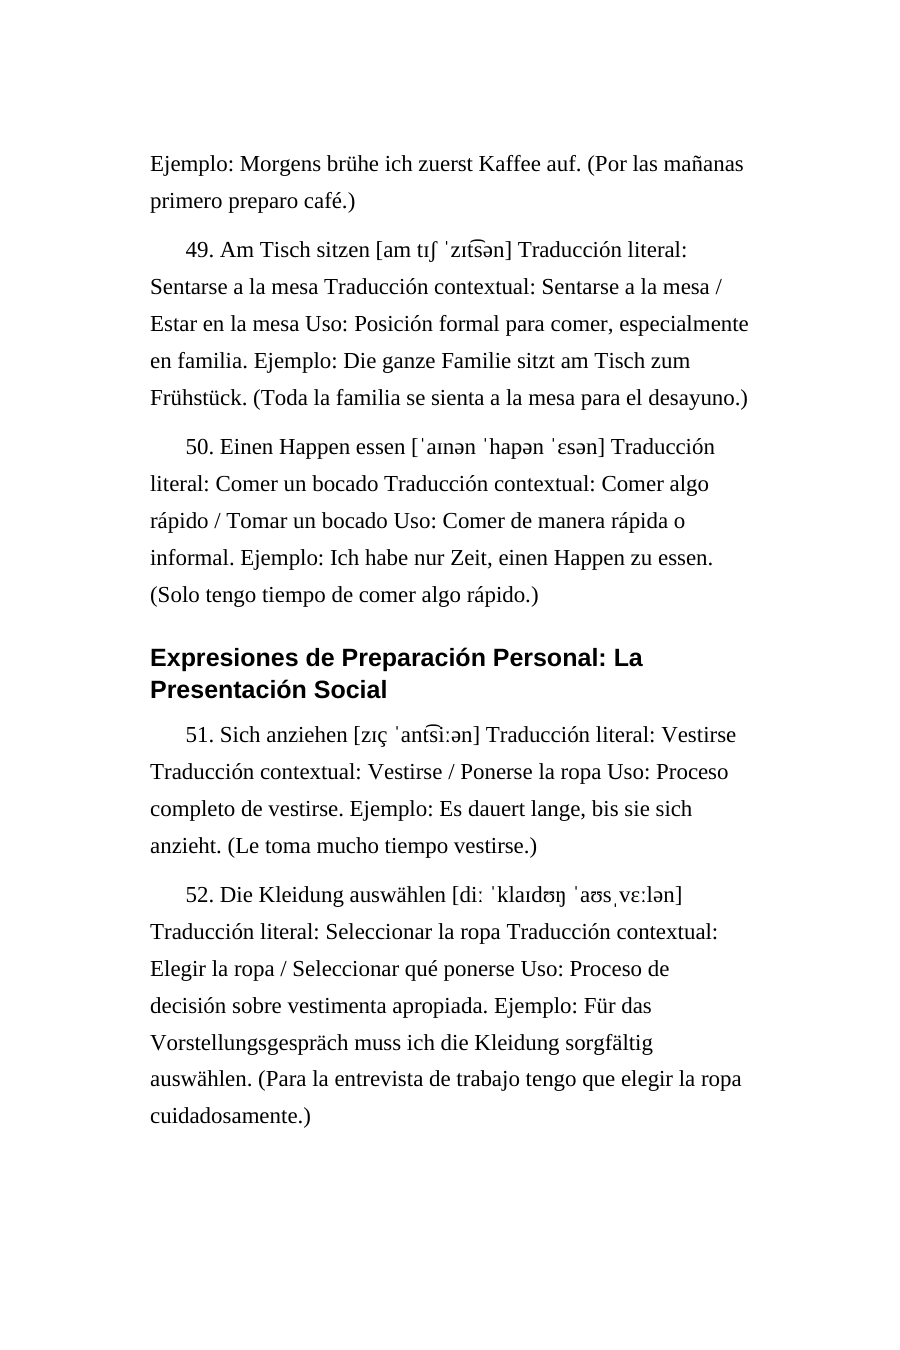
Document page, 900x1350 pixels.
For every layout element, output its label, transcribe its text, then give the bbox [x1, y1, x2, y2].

text 52. Die Kleidung auswählen [diː ˈklaɪdʊŋ ˈaʊsˌvɛːlən] Traducción literal: Seleccionar la ropa Traducción contextual: Elegir la ropa / Seleccionar qué ponerse Uso: Proceso de decisión sobre vestimenta apropiada. Ejemplo: Für das Vorstellungsgespräch muss ich die Kleidung sorgfältig auswählen. (Para la entrevista de trabajo tengo que elegir la ropa cuidadosamente.) [150, 881, 750, 1129]
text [150, 150, 750, 213]
text Expresiones de Preparación Personal: La Presentación Social [150, 642, 750, 704]
text 51. Sich anziehen [zɪç ˈant͡siːən] Traducción literal: Vestirse Traducción contextual: Vestirse / Ponerse la ropa Uso: Proceso completo de vestirse. Ejemplo: Es dauert lange, bis sie sich anzieht. (Le toma mucho tiempo vestirse.) [150, 721, 750, 858]
text 49. Am Tisch sitzen [am tɪʃ ˈzɪt͡sən] Traducción literal: Sentarse a la mesa Traducción contextual: Sentarse a la mesa / Estar en la mesa Uso: Posición formal para comer, especialmente en familia. Ejemplo: Die ganze Familie sitzt am Tisch zum Frühstück. (Toda la familia se sienta a la mesa para el desayuno.) [150, 236, 750, 410]
text 50. Einen Happen essen [ˈaɪnən ˈhapən ˈɛsən] Traducción literal: Comer un bocado Traducción contextual: Comer algo rápido / Tomar un bocado Uso: Comer de manera rápida o informal. Ejemplo: Ich habe nur Zeit, einen Happen zu essen. (Solo tengo tiempo de comer algo rápido.) [150, 433, 750, 607]
